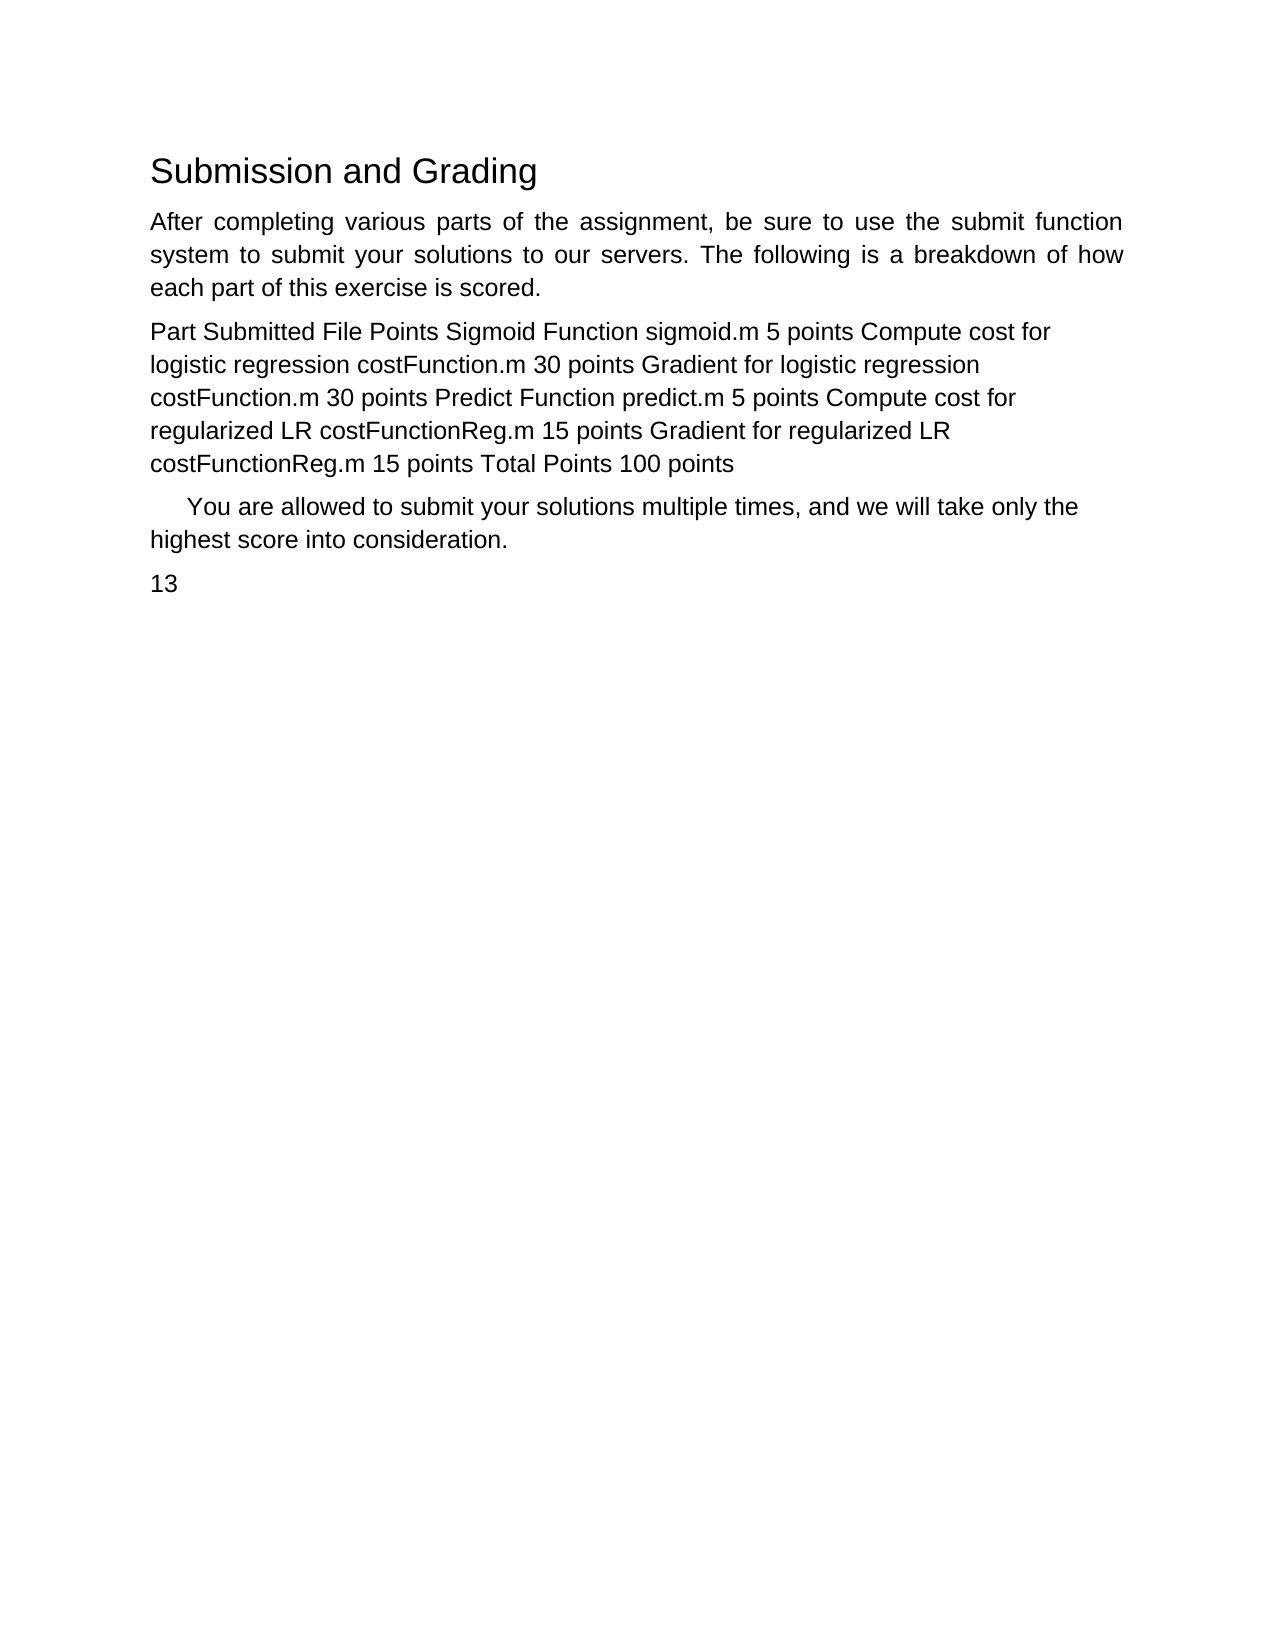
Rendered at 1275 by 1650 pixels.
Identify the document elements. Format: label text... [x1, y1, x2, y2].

text You are allowed to submit your solutions multiple times, and we will take only the highest score into consideration. [150, 492, 1125, 554]
text 13 [150, 569, 1125, 597]
text Submission and Grading [150, 150, 1125, 191]
text After completing various parts of the assignment, be sure to use the submit function system to submit your solutions to our servers. The following is a breakdown of how each part of this exercise is scored. [150, 207, 1125, 302]
text Part Submitted File Points Sigmoid Function sigmoid.m 5 points Compute cost for logistic regression costFunction.m 30 points Gradient for logistic regression costFunction.m 30 points Predict Function predict.m 5 points Compute cost for regularized LR costFunctionReg.m 15 points Gradient for regularized LR costFunctionReg.m 15 points Total Points 100 points [150, 317, 1125, 477]
